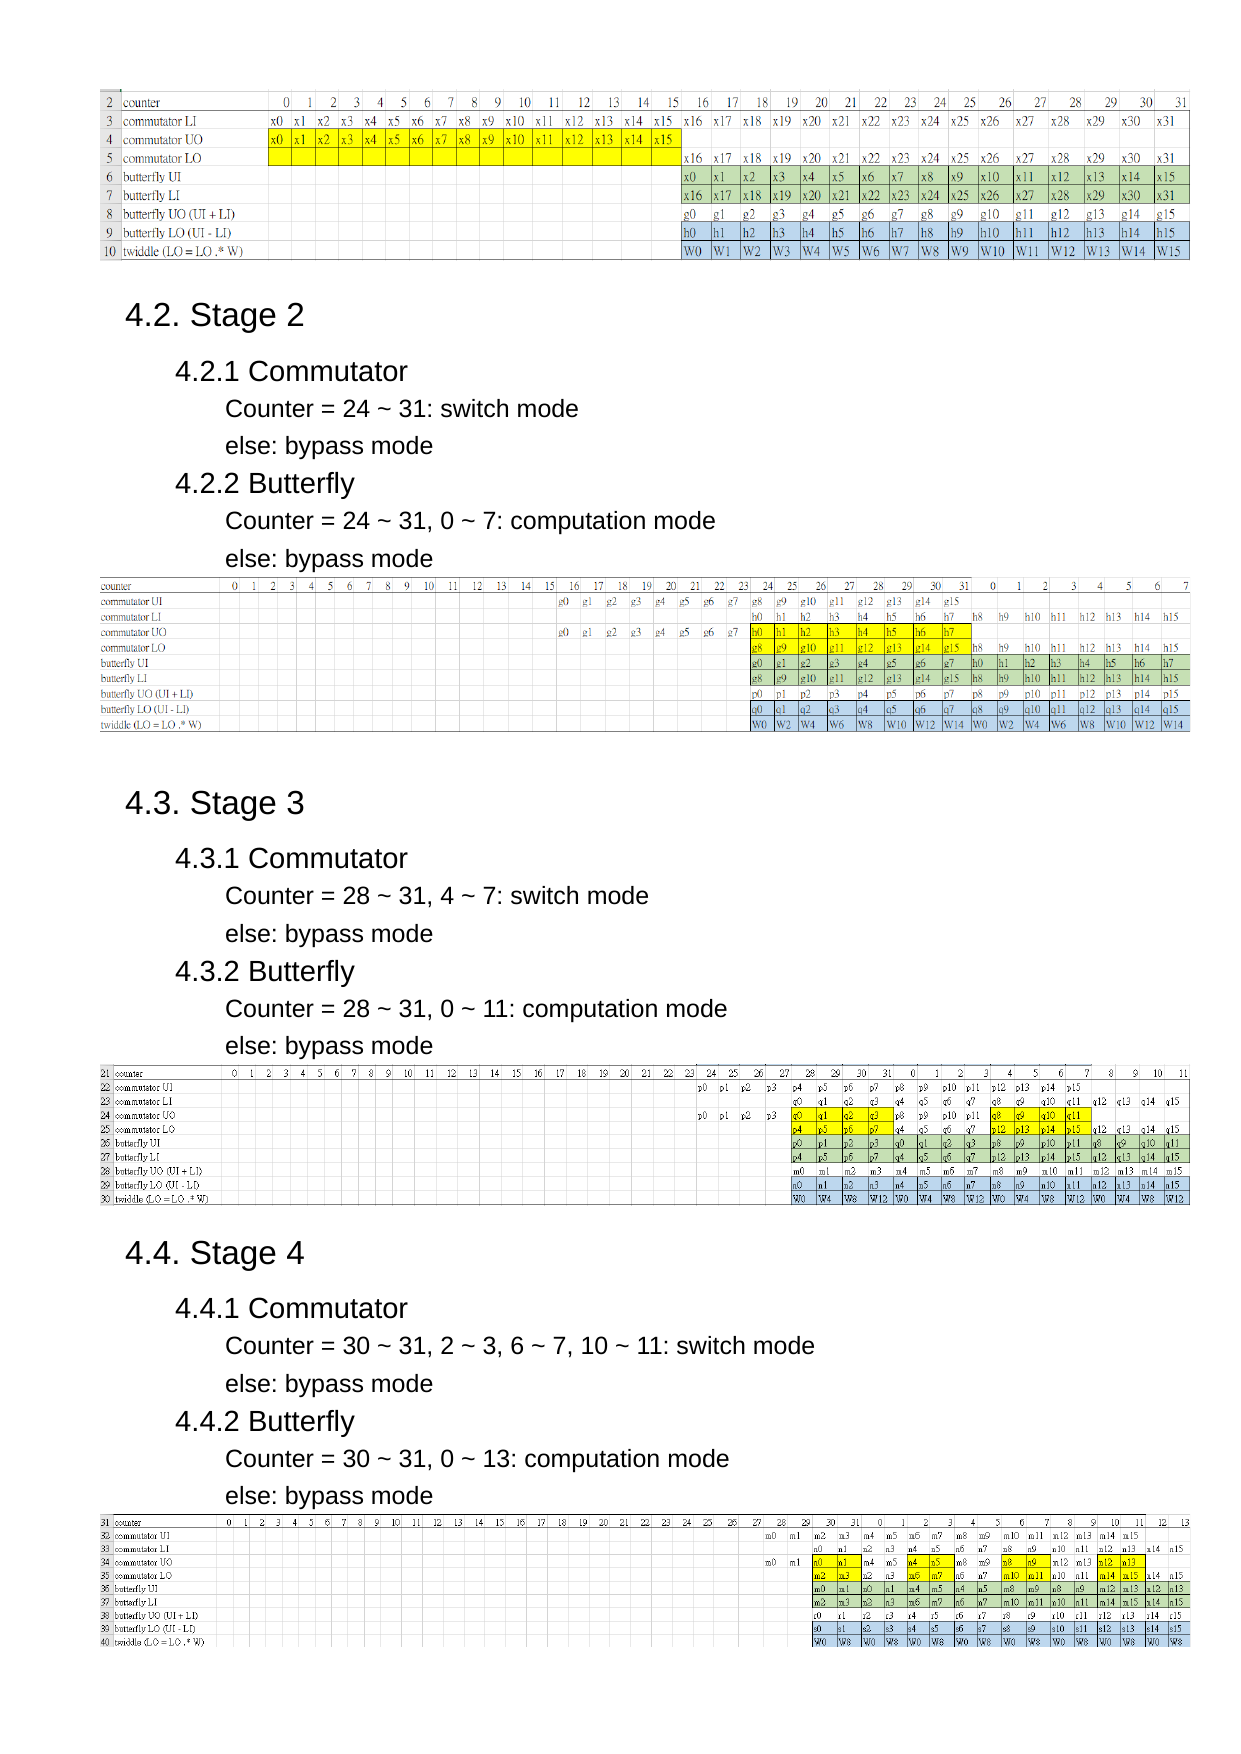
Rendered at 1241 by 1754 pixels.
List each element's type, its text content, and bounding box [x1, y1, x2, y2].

text 4.3.1 Commutator [100, 839, 1165, 877]
text 4.3.2 Butterfly [100, 952, 1165, 989]
text else: bypass mode [100, 1477, 1165, 1514]
text Counter = 28 ~ 31, 0 ~ 11: computation mode [100, 989, 1165, 1027]
text 4.4.2 Butterfly [100, 1402, 1165, 1439]
picture [100, 577, 1191, 732]
picture [100, 89, 1191, 261]
text 4.4. Stage 4 [100, 1214, 1165, 1289]
text Counter = 24 ~ 31, 0 ~ 7: computation mode [100, 502, 1165, 539]
text Counter = 28 ~ 31, 4 ~ 7: switch mode [100, 877, 1165, 914]
text 4.3. Stage 3 [100, 764, 1165, 839]
text 4.4.1 Commutator [100, 1289, 1165, 1327]
text else: bypass mode [100, 1364, 1165, 1402]
text Counter = 30 ~ 31, 0 ~ 13: computation mode [100, 1439, 1165, 1477]
text 4.2. Stage 2 [100, 277, 1165, 352]
text 4.2.2 Butterfly [100, 464, 1165, 502]
text else: bypass mode [100, 914, 1165, 952]
text Counter = 24 ~ 31: switch mode [100, 389, 1165, 427]
text 4.2.1 Commutator [100, 352, 1165, 389]
text Counter = 30 ~ 31, 2 ~ 3, 6 ~ 7, 10 ~ 11: switch mode [100, 1327, 1165, 1364]
picture [100, 1064, 1191, 1206]
picture [100, 1514, 1191, 1647]
text else: bypass mode [100, 539, 1165, 577]
text else: bypass mode [100, 427, 1165, 464]
text else: bypass mode [100, 1027, 1165, 1064]
